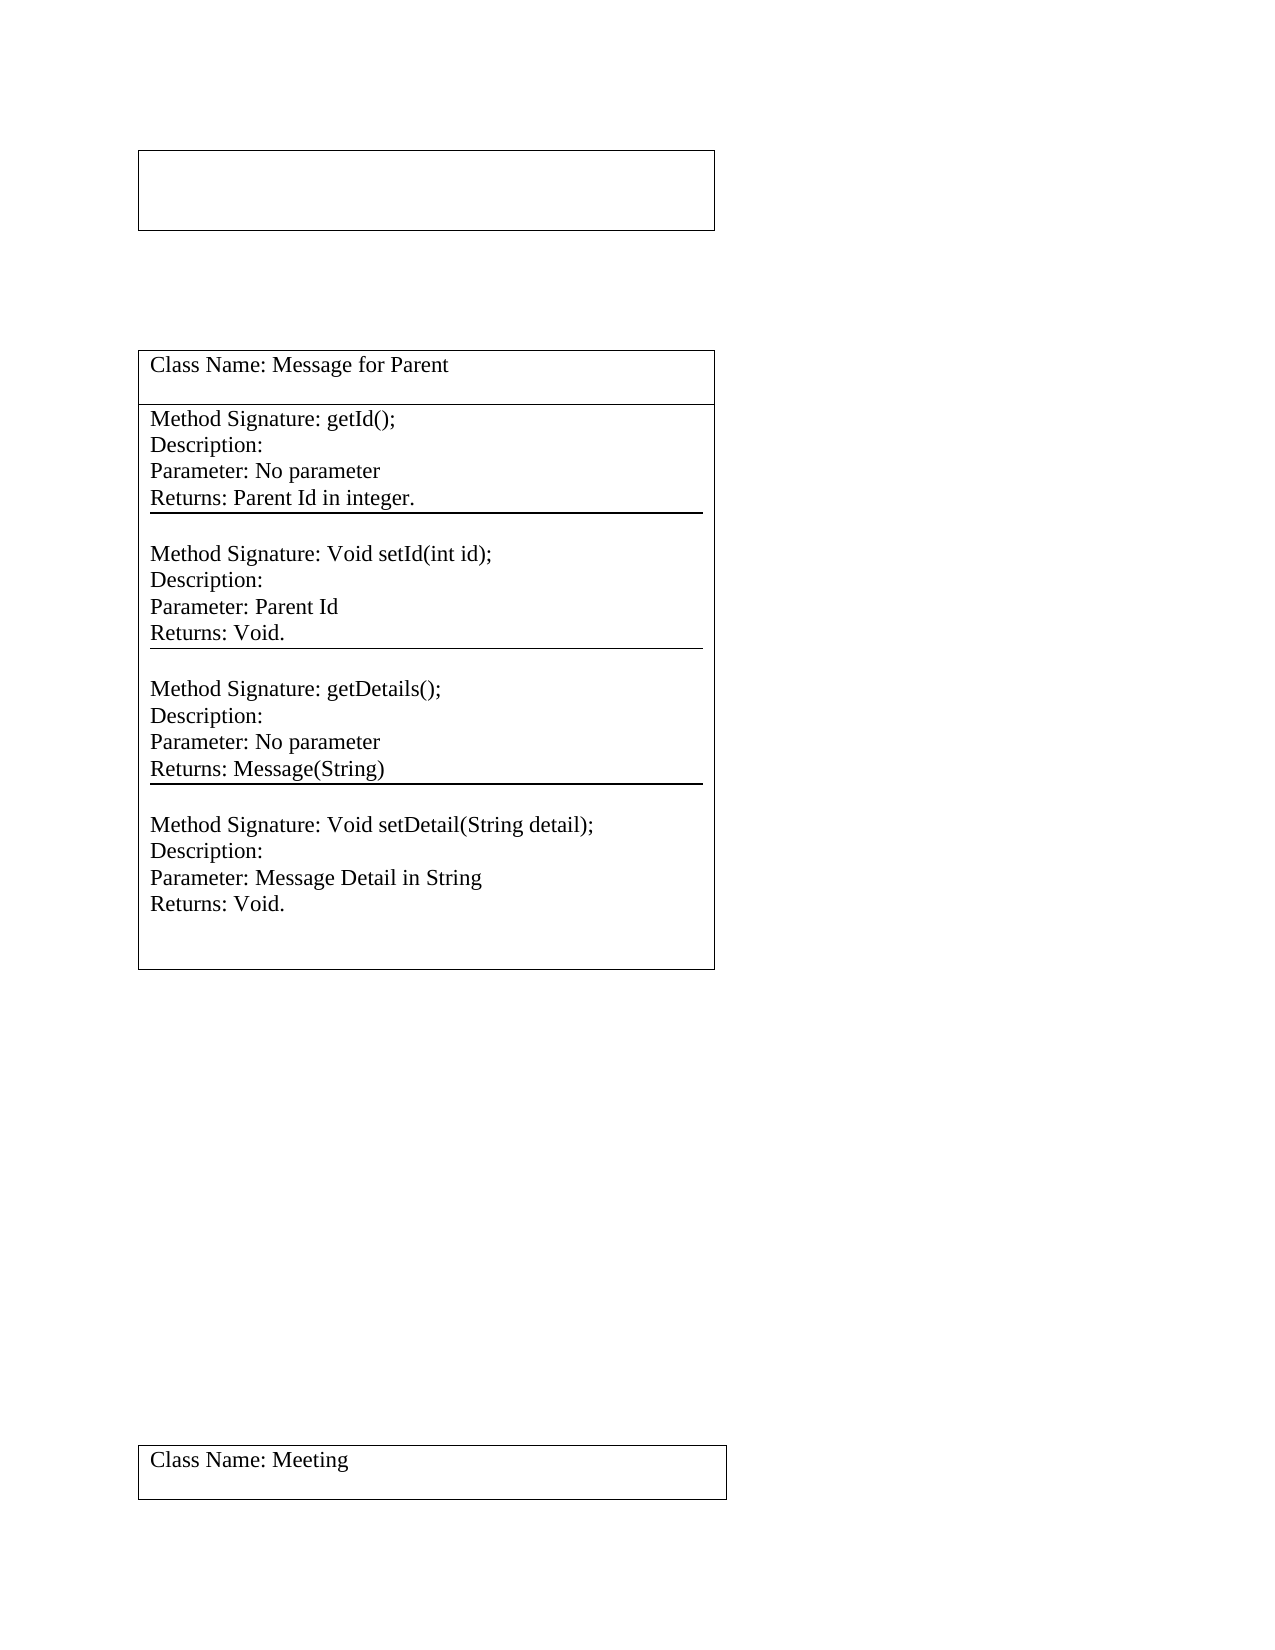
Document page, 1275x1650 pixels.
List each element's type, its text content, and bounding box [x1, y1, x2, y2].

table_header Class Name: Meeting [139, 1446, 726, 1499]
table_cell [139, 151, 714, 230]
table_cell Method Signature: getId(); Description: Parameter: No parameter Returns: Parent Id in integer. Method Signature: Void setId(int id); Description: Parameter: Parent Id Returns: Void. Method Signature: getDetails(); Description: Parameter: No parameter Returns: Message(String) Method Signature: Void setDetail(String detail); Description: Parameter: Message Detail in String Returns: Void. [139, 405, 714, 969]
table_header Class Name: Message for Parent [139, 351, 714, 404]
